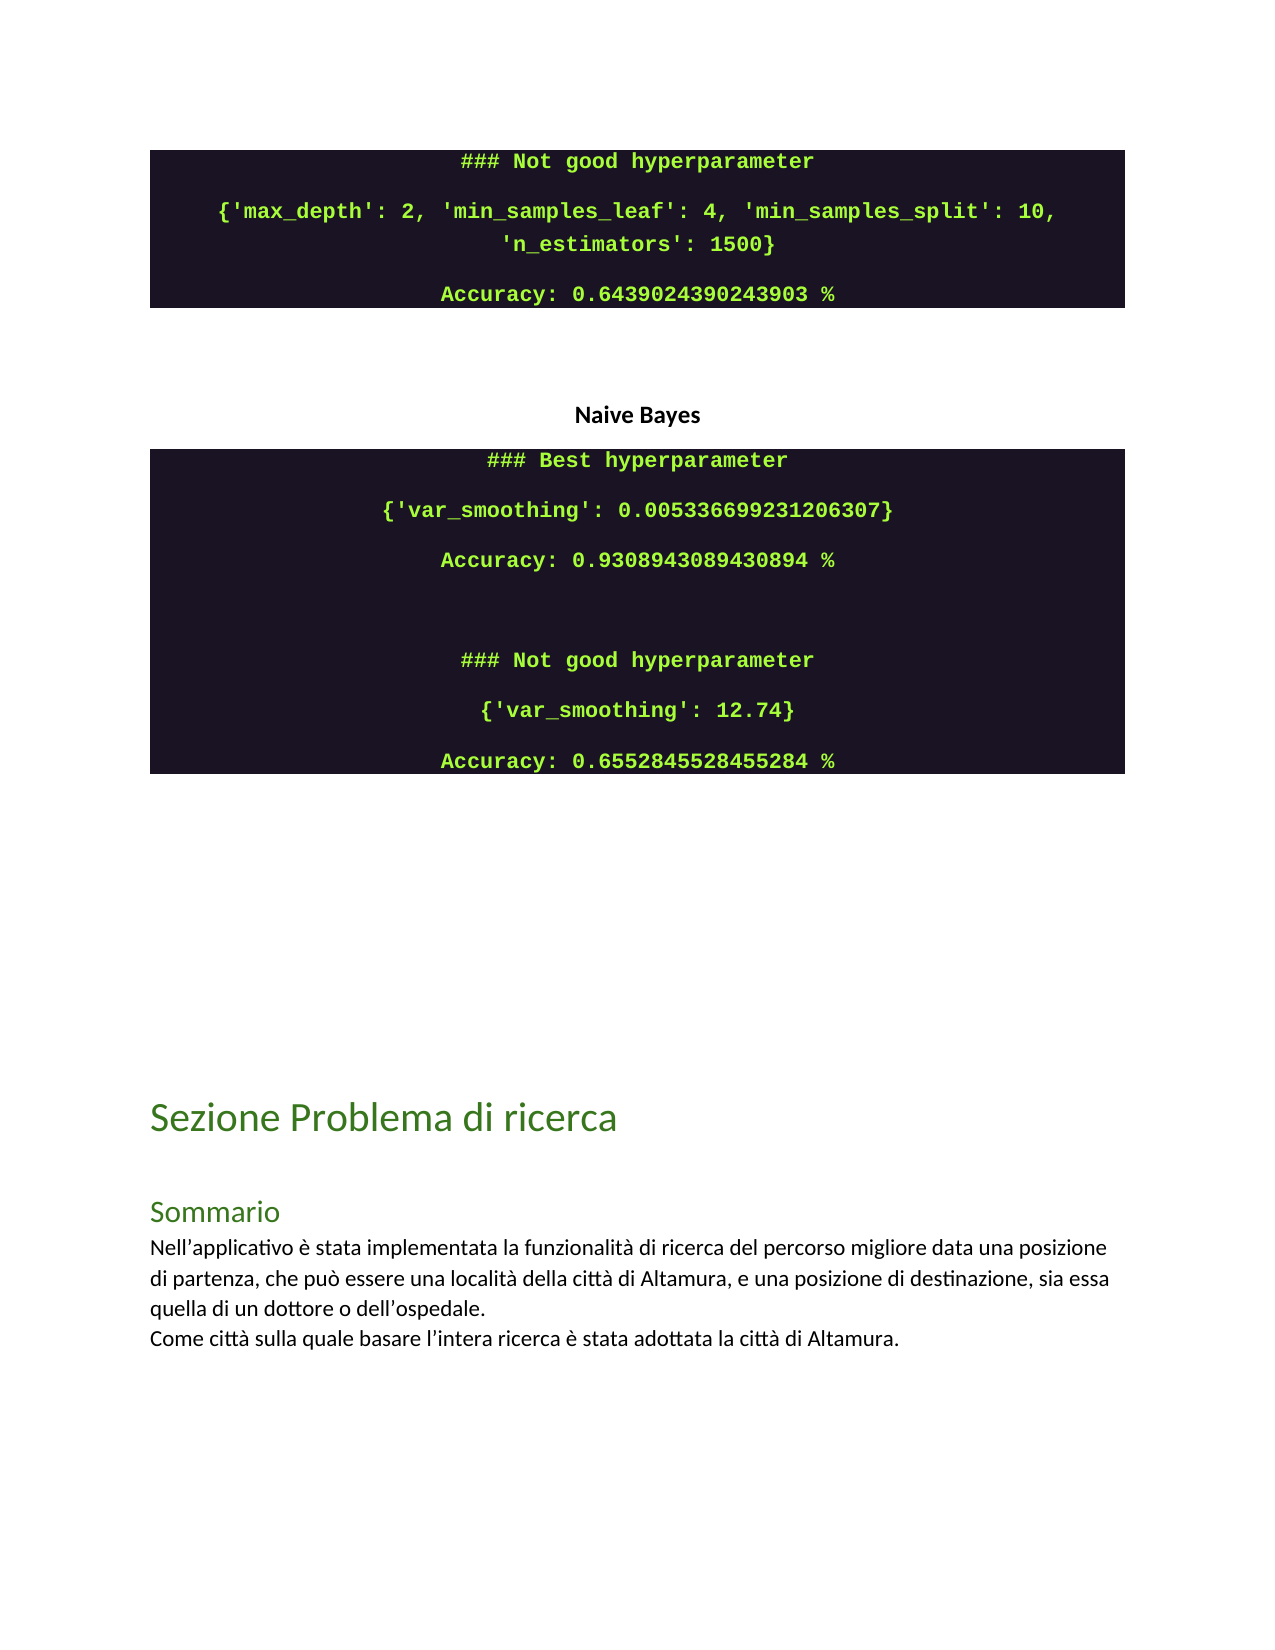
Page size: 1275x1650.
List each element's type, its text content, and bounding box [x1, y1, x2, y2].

text {'var_smoothing': 12.74} [150, 700, 1125, 724]
text {'max_depth': 2, 'min_samples_leaf': 4, 'min_samples_split': 10, 'n_estimators': 1500} [150, 200, 1125, 258]
text Nell’applicativo è stata implementata la funzionalità di ricerca del percorso migliore data una posizione di partenza, che può essere una località della città di Altamura, e una posizione di destinazione, sia essa quella di un dottore o dell’ospedale. Come città sulla quale basare l’intera ricerca è stata adottata la città di Altamura. [150, 1233, 1125, 1352]
text Accuracy: 0.6552845528455284 % [150, 750, 1125, 774]
text {'var_smoothing': 0.005336699231206307} [150, 499, 1125, 524]
text ### Not good hyperparameter [150, 649, 1125, 674]
text Accuracy: 0.9308943089430894 % [150, 549, 1125, 574]
text Sezione Problema di ricerca [150, 1091, 1125, 1141]
text Accuracy: 0.6439024390243903 % [150, 284, 1125, 308]
text ### Best hyperparameter [150, 449, 1125, 474]
text Naive Bayes [150, 334, 1125, 430]
text Sommario [150, 1192, 1125, 1230]
text ### Not good hyperparameter [150, 150, 1125, 175]
